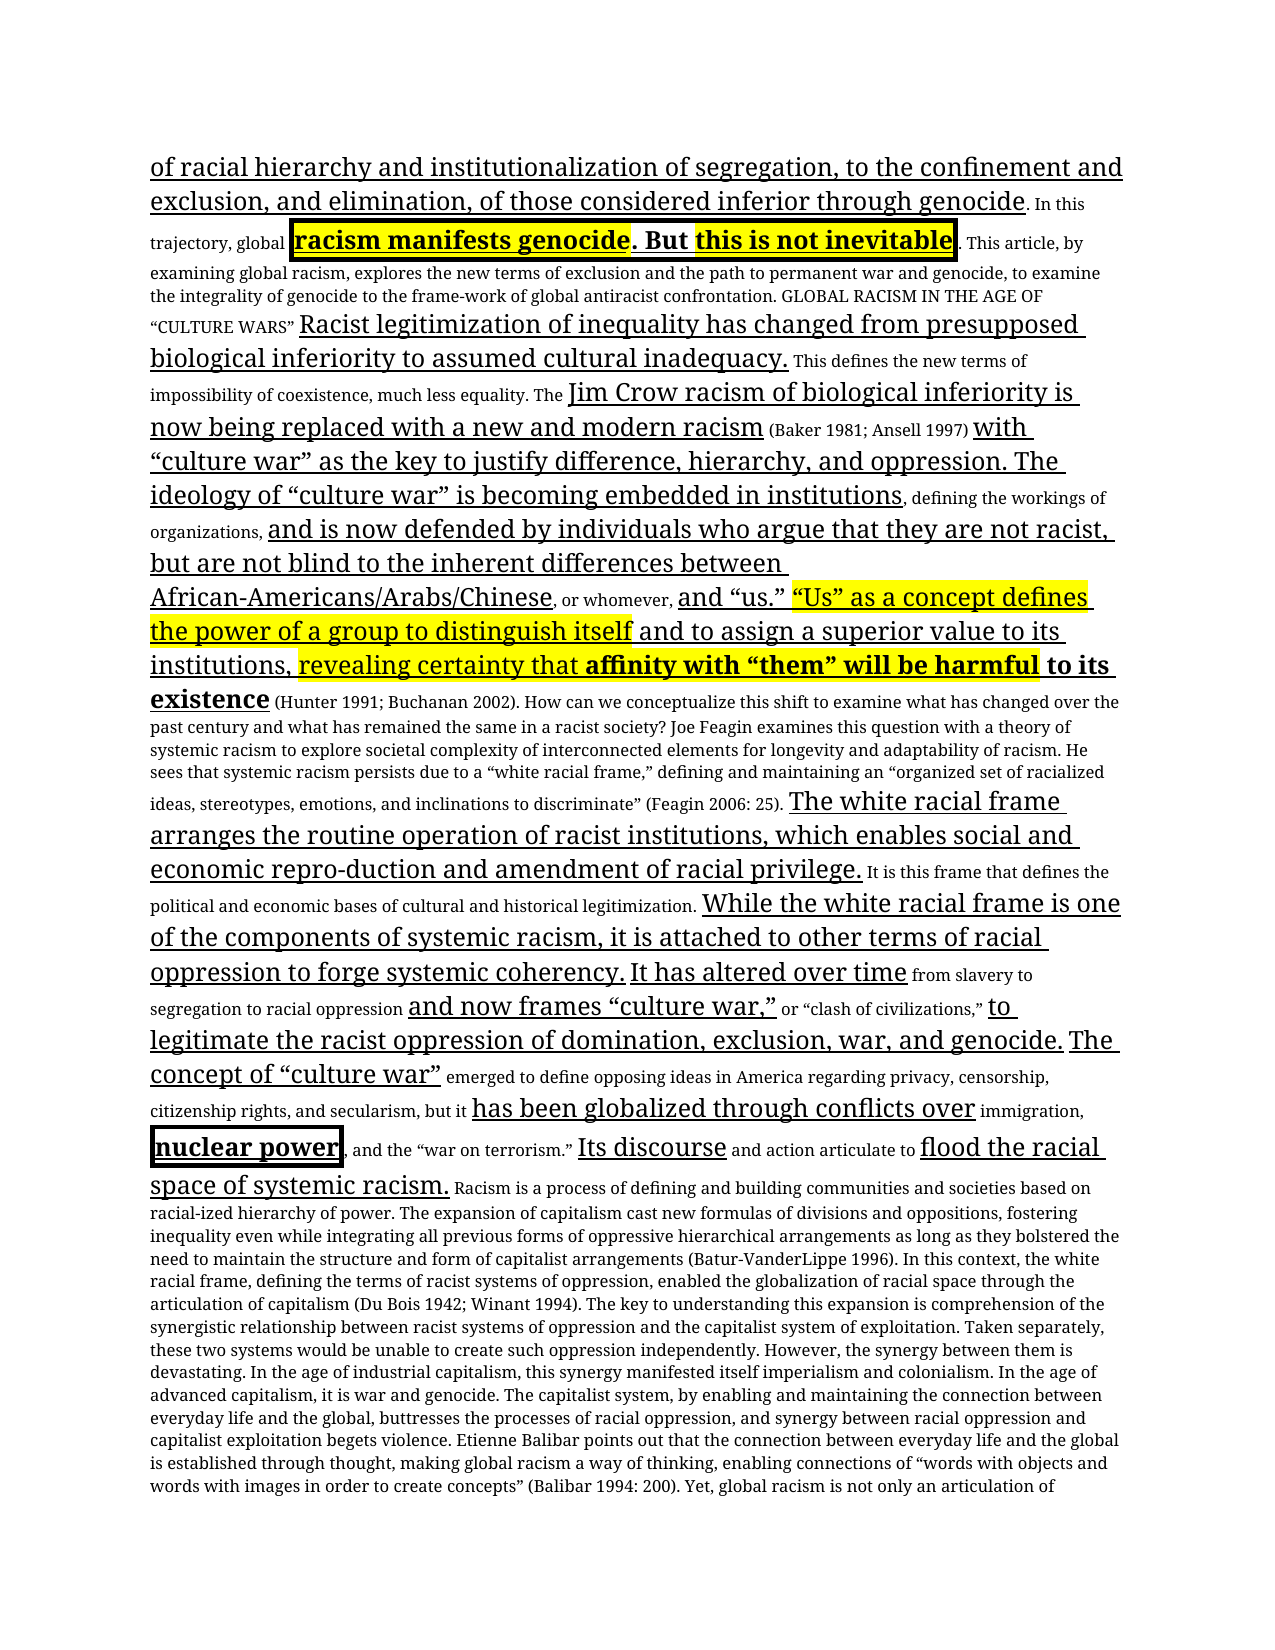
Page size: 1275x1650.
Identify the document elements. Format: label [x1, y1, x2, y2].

text [150, 150, 1125, 1497]
